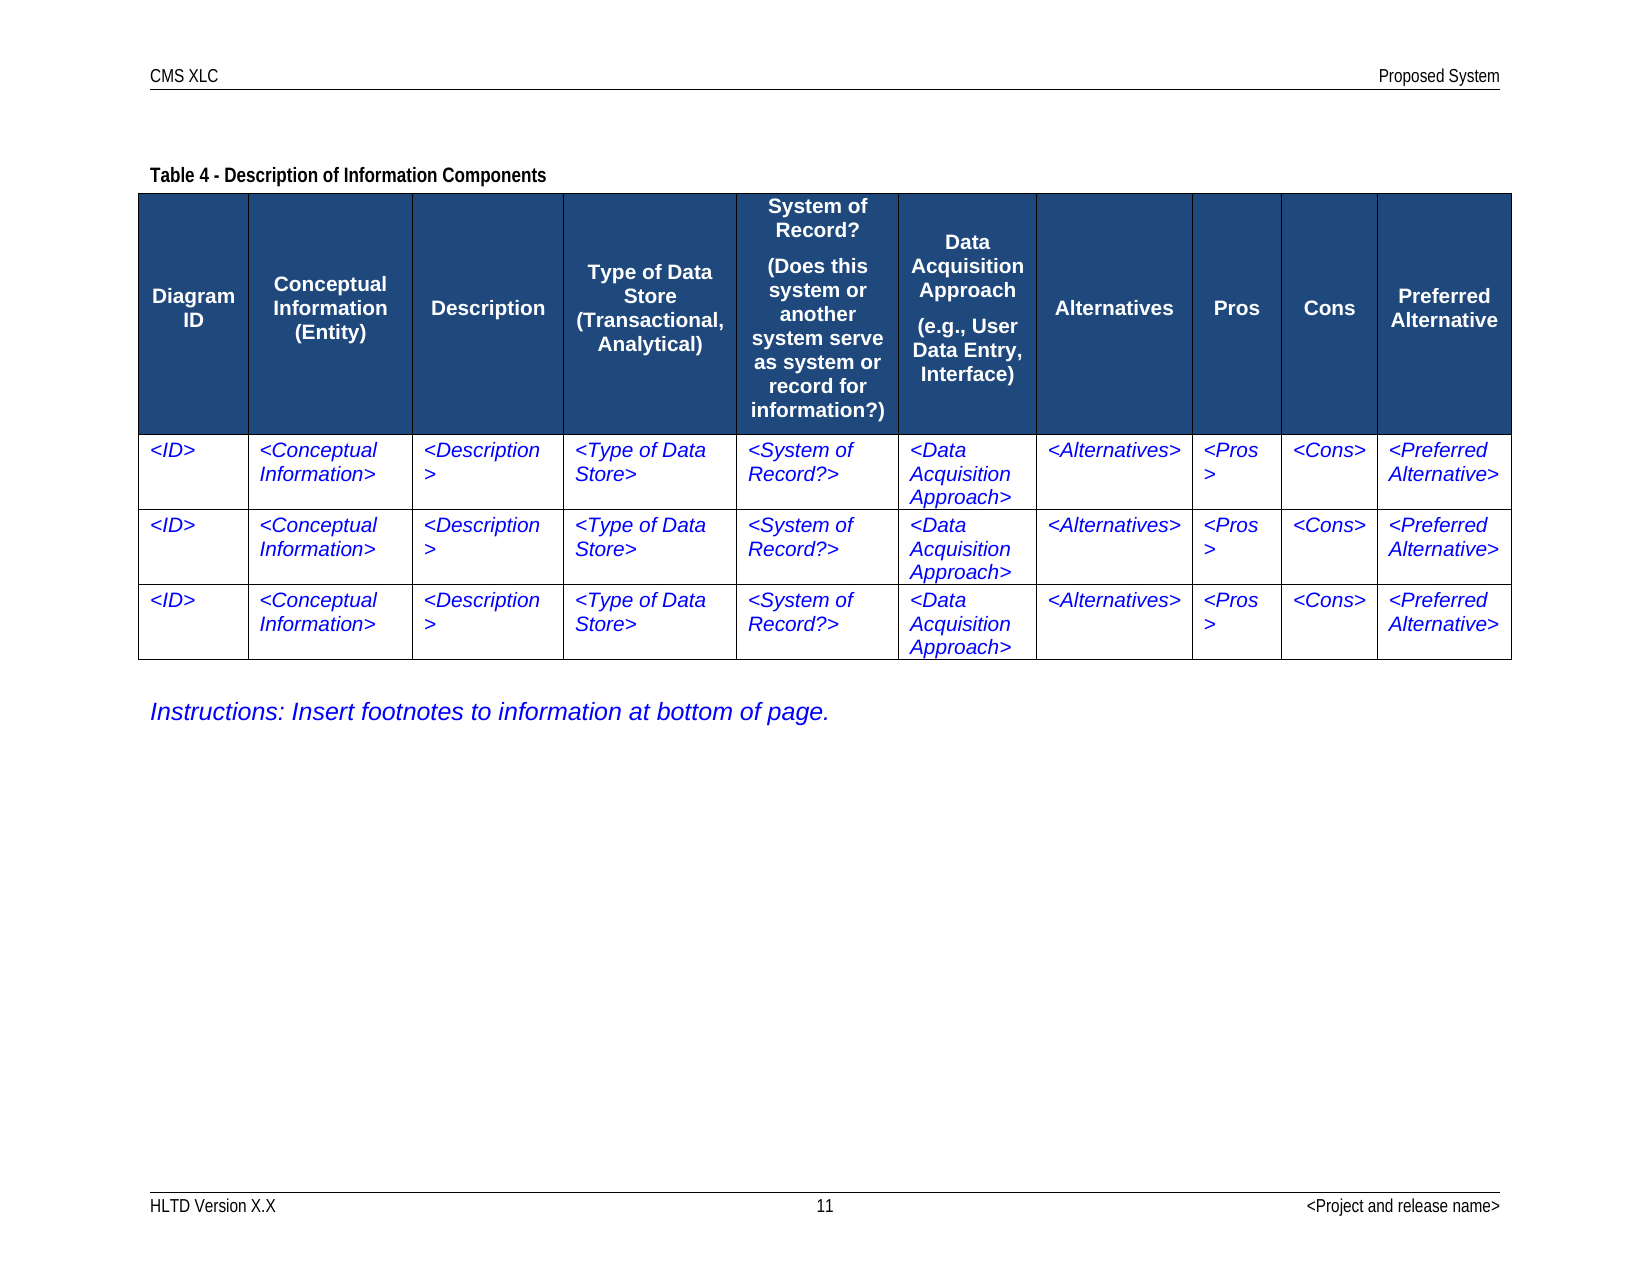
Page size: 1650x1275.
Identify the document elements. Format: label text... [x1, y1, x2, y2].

table_cell <Alternatives> [1037, 510, 1192, 584]
table_cell <Data Acquisition Approach> [899, 435, 1036, 509]
table_header Pros [1193, 194, 1281, 434]
table_header Diagram ID [139, 194, 248, 434]
table_header Conceptual Information (Entity) [249, 194, 412, 434]
table_cell <ID> [139, 510, 248, 584]
table_cell <Cons> [1282, 585, 1377, 659]
table_cell <Preferred Alternative> [1378, 585, 1511, 659]
table_cell <Pros> [1193, 585, 1281, 659]
table_cell <Preferred Alternative> [1378, 510, 1511, 584]
table_header Description [413, 194, 563, 434]
table_cell <ID> [139, 435, 248, 509]
table_cell <ID> [139, 585, 248, 659]
table_cell <Conceptual Information> [249, 585, 412, 659]
table_cell <Description> [413, 510, 563, 584]
table_cell <Pros> [1193, 510, 1281, 584]
table_header Type of Data Store (Transactional, Analytical) [564, 194, 736, 434]
table_cell <Alternatives> [1037, 435, 1192, 509]
table_cell <System of Record?> [737, 435, 898, 509]
table_cell <System of Record?> [737, 510, 898, 584]
table_header Cons [1282, 194, 1377, 434]
text Table 4 - Description of Information Components [150, 162, 1500, 186]
table_cell <Conceptual Information> [249, 510, 412, 584]
table_cell <Type of Data Store> [564, 510, 736, 584]
table_cell <Alternatives> [1037, 585, 1192, 659]
table_cell <Description> [413, 435, 563, 509]
table_cell <Conceptual Information> [249, 435, 412, 509]
table_header Alternatives [1037, 194, 1192, 434]
table_header System of Record? (Does this system or another system serve as system or record for information?) [737, 194, 898, 434]
table_cell <Type of Data Store> [564, 435, 736, 509]
table_header Data Acquisition Approach (e.g., User Data Entry, Interface) [899, 194, 1036, 434]
table_cell <Cons> [1282, 435, 1377, 509]
table_cell <Type of Data Store> [564, 585, 736, 659]
table_header Preferred Alternative [1378, 194, 1511, 434]
table_cell <Data Acquisition Approach> [899, 510, 1036, 584]
table_cell <Cons> [1282, 510, 1377, 584]
text Instructions: Insert footnotes to information at bottom of page. [150, 697, 1500, 726]
table_cell <Data Acquisition Approach> [899, 585, 1036, 659]
table_cell <Pros> [1193, 435, 1281, 509]
table_cell <Preferred Alternative> [1378, 435, 1511, 509]
table_cell <Description> [413, 585, 563, 659]
table_cell <System of Record?> [737, 585, 898, 659]
